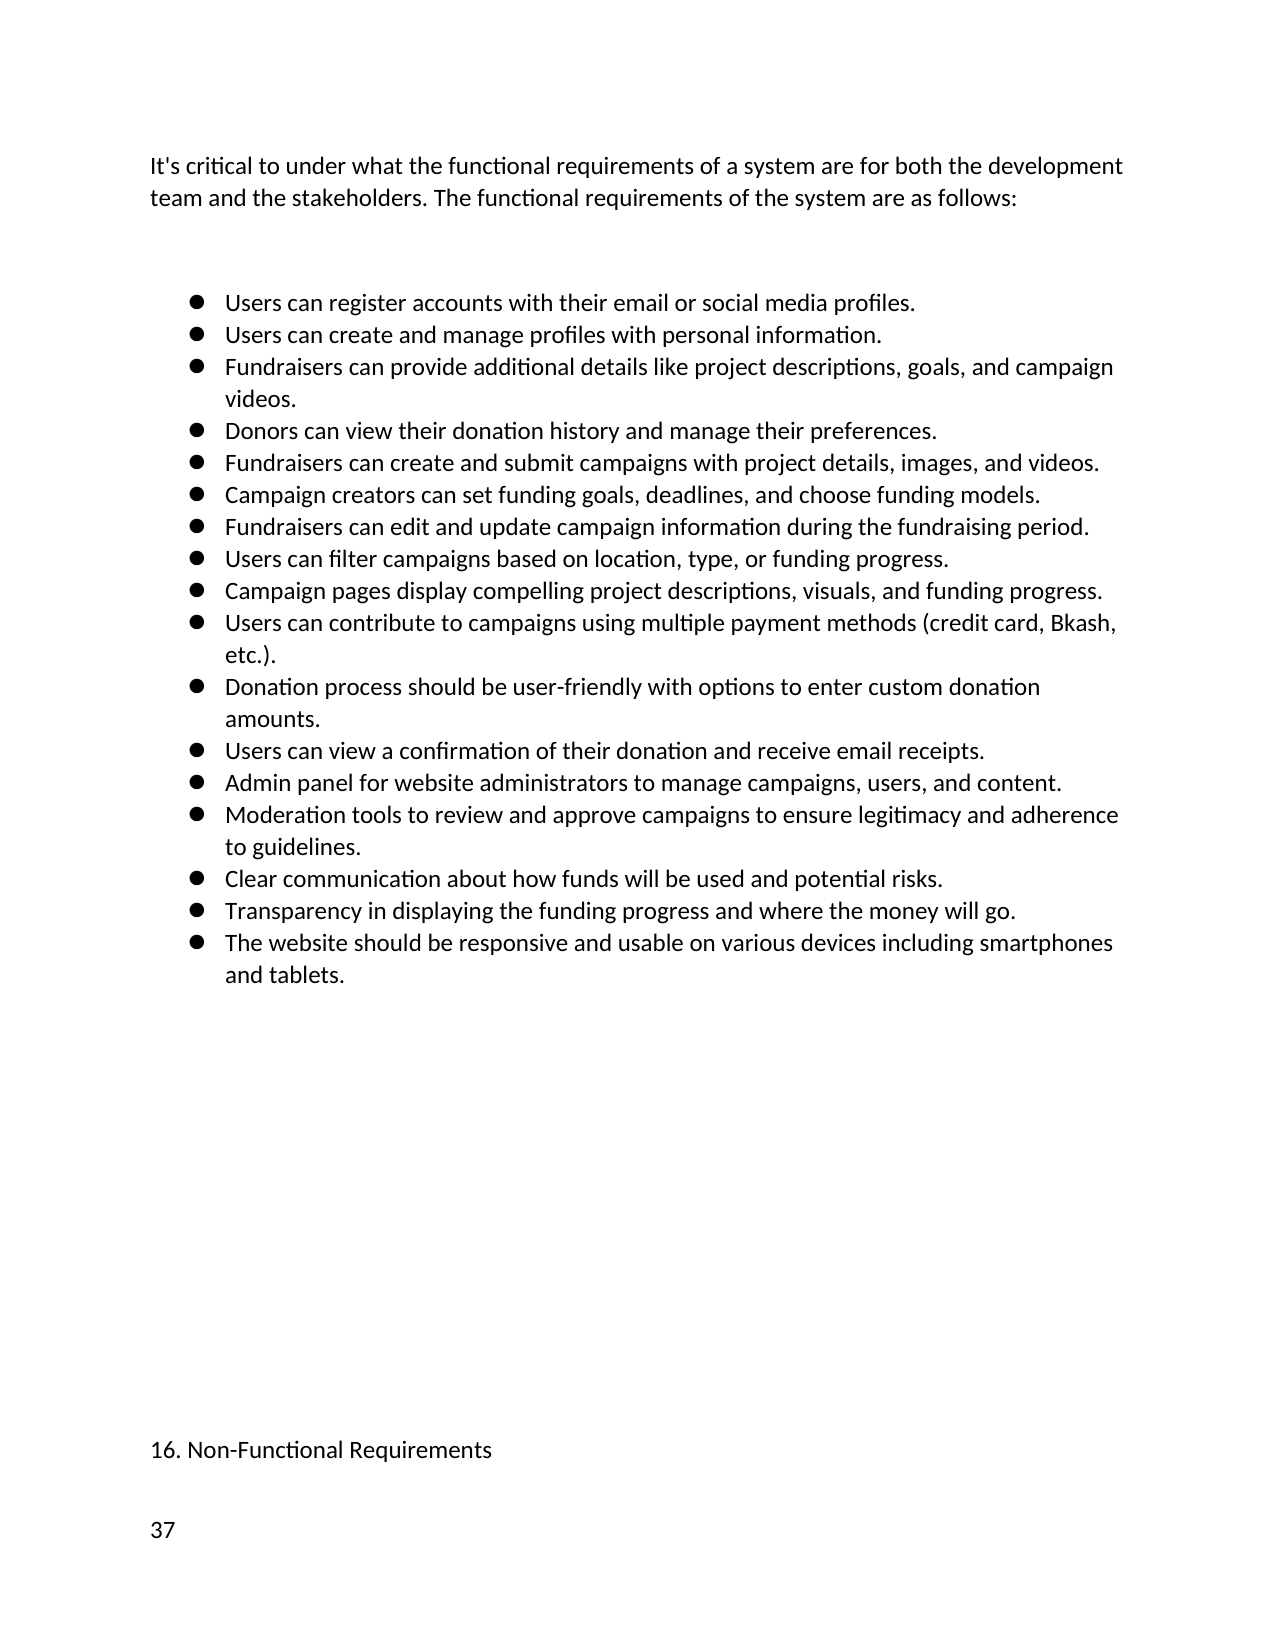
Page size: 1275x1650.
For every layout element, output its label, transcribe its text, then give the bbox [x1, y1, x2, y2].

list Users can create and manage profiles with personal information. [187, 319, 1125, 350]
list Users can register accounts with their email or social media profiles. [187, 288, 1125, 318]
list Campaign creators can set funding goals, deadlines, and choose funding models. [187, 479, 1125, 510]
list Users can filter campaigns based on location, type, or funding progress. [187, 543, 1125, 574]
list Fundraisers can provide additional details like project descriptions, goals, and campaign videos. [187, 352, 1125, 414]
list Donation process should be user-friendly with options to enter custom donation amounts. [187, 671, 1125, 734]
list Moderation tools to review and approve campaigns to ensure legitimacy and adherence to guidelines. [187, 799, 1125, 862]
list Fundraisers can create and submit campaigns with project details, images, and videos. [187, 447, 1125, 478]
list Transparency in displaying the funding progress and where the money will go. [187, 895, 1125, 926]
list Donors can view their donation history and manage their preferences. [187, 416, 1125, 446]
text 16. Non-Functional Requirements [150, 1434, 1125, 1465]
text It's critical to under what the functional requirements of a system are for both the development team and the stakeholders. The functional requirements of the system are as follows: [150, 150, 1125, 212]
list Admin panel for website administrators to manage campaigns, users, and content. [187, 767, 1125, 798]
list The website should be responsive and usable on various devices including smartphones and tablets. [187, 927, 1125, 990]
list Clear communication about how funds will be used and potential risks. [187, 863, 1125, 894]
list Users can contribute to campaigns using multiple payment methods (credit card, Bkash, etc.). [187, 607, 1125, 670]
list Campaign pages display compelling project descriptions, visuals, and funding progress. [187, 575, 1125, 606]
list Users can view a confirmation of their donation and receive email receipts. [187, 735, 1125, 766]
list Fundraisers can edit and update campaign information during the fundraising period. [187, 511, 1125, 542]
